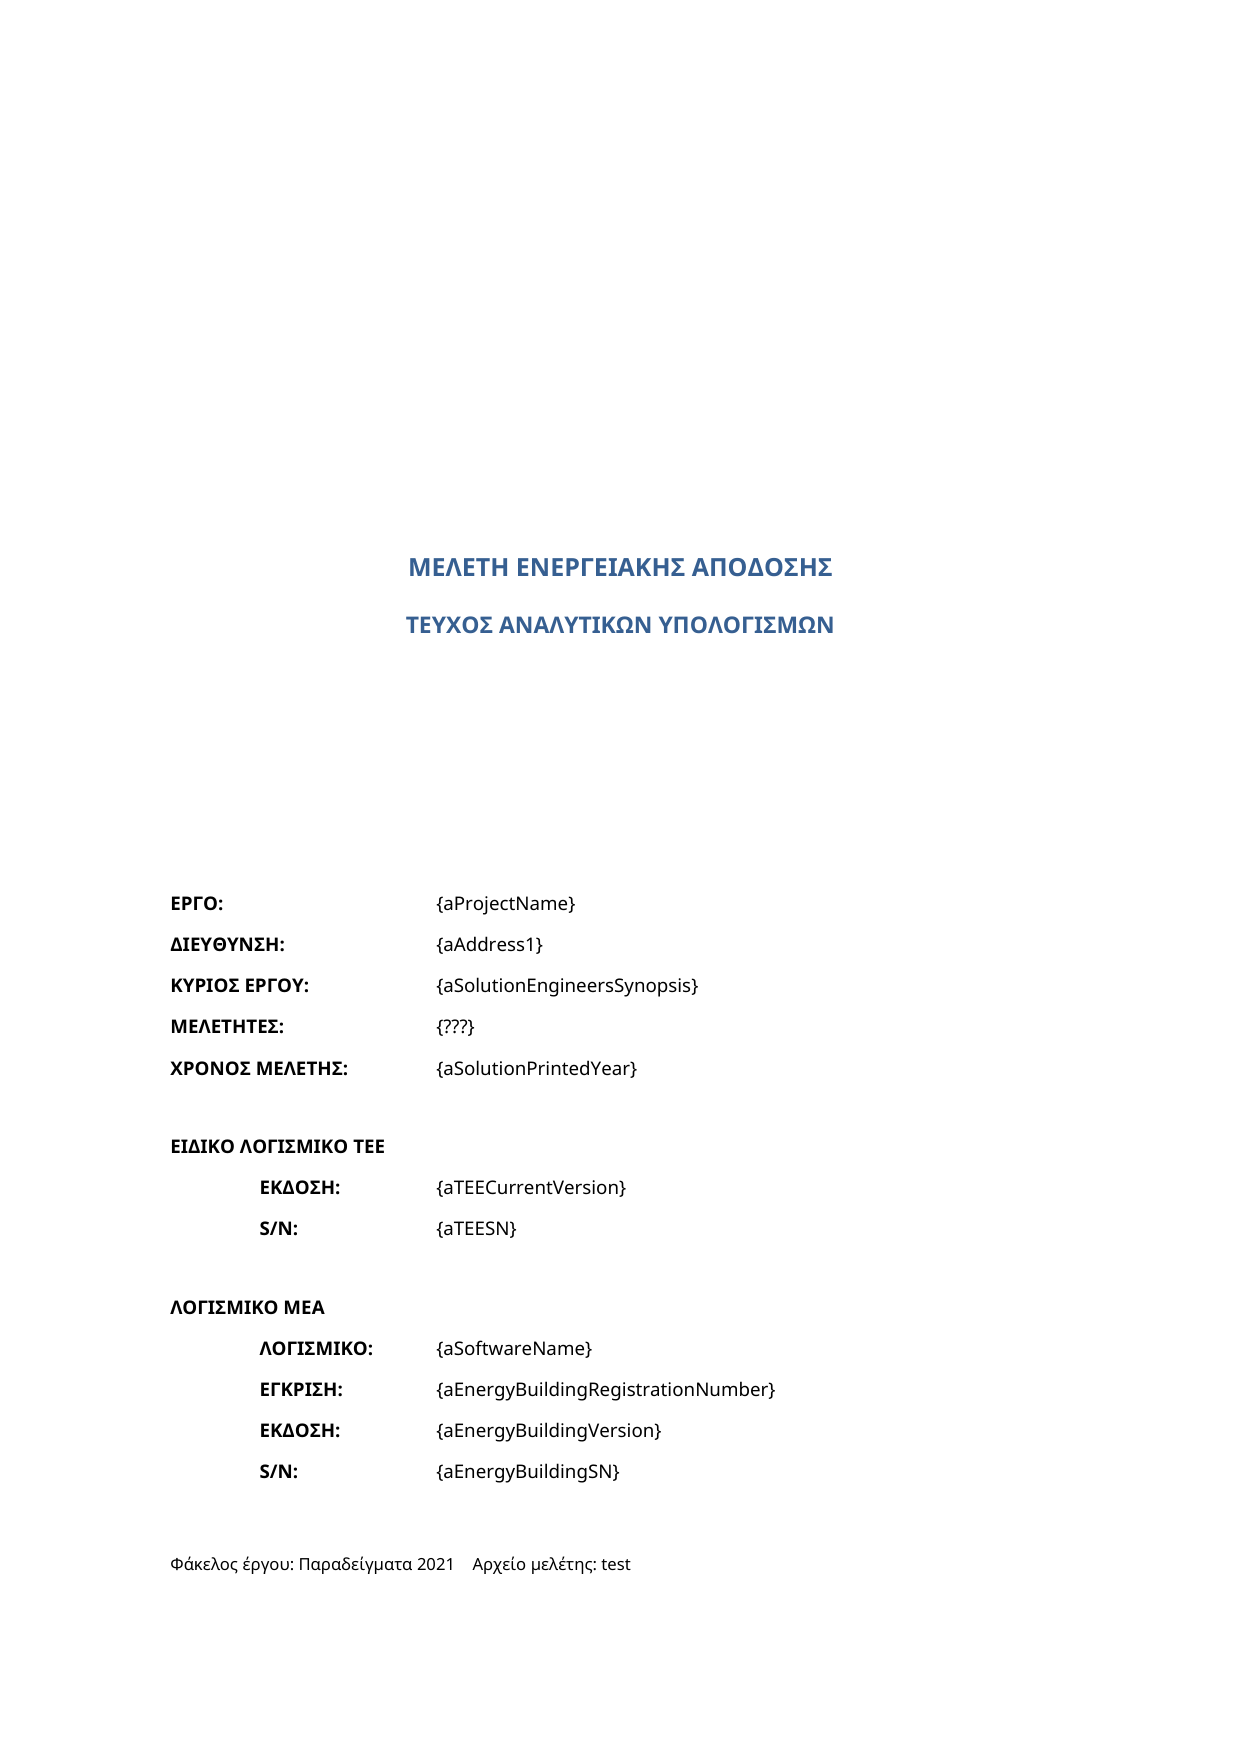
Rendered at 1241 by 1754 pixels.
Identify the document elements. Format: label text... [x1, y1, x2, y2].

text {aSoftwareName} [436, 1335, 1156, 1361]
text {aEnergyBuildingSN} [436, 1459, 1156, 1484]
text ΕΙΔΙΚΟ ΛΟΓΙΣΜΙΚΟ ΤΕΕ [170, 1133, 421, 1159]
text S/N: [259, 1459, 421, 1484]
text ΛΟΓΙΣΜΙΚΟ ΜΕΑ [170, 1294, 421, 1320]
text {aEnergyBuildingVersion} [436, 1418, 1156, 1443]
text Φάκελος έργου: Παραδείγματα 2021 Αρχείο μελέτης: test [170, 1553, 1156, 1576]
text {aTEECurrentVersion} [436, 1174, 1156, 1200]
text ΔΙΕΥΘΥΝΣΗ: [170, 932, 421, 957]
text ΕΚΔΟΣΗ: [259, 1418, 421, 1443]
text {aEnergyBuildingRegistrationNumber} [436, 1377, 1156, 1402]
text ΕΚΔΟΣΗ: [259, 1174, 421, 1200]
text ΚΥΡΙΟΣ ΕΡΓΟΥ: [170, 973, 421, 998]
text ΜΕΛΕΤΗΤΕΣ: [170, 1014, 421, 1039]
text ΕΡΓΟ: [170, 890, 421, 916]
text {aSolutionEngineersSynopsis} [436, 973, 1156, 998]
text S/N: [259, 1216, 421, 1241]
text ΤΕΥΧΟΣ ΑΝΑΛΥΤΙΚΩΝ ΥΠΟΛΟΓΙΣΜΩΝ [84, 609, 1156, 641]
text ΧΡΟΝΟΣ ΜΕΛΕΤΗΣ: [170, 1055, 421, 1080]
text {aSolutionPrintedYear} [436, 1055, 1156, 1080]
text ΜΕΛΕΤΗ ΕΝΕΡΓΕΙΑΚΗΣ ΑΠΟΔΟΣΗΣ [84, 549, 1156, 583]
text ΛΟΓΙΣΜΙΚΟ: [259, 1335, 421, 1361]
text {???} [436, 1014, 1156, 1039]
text {aAddress1} [436, 932, 1156, 957]
text ΕΓΚΡΙΣΗ: [259, 1377, 421, 1402]
text {aProjectName} [436, 890, 1156, 916]
text {aTEESN} [436, 1216, 1156, 1241]
